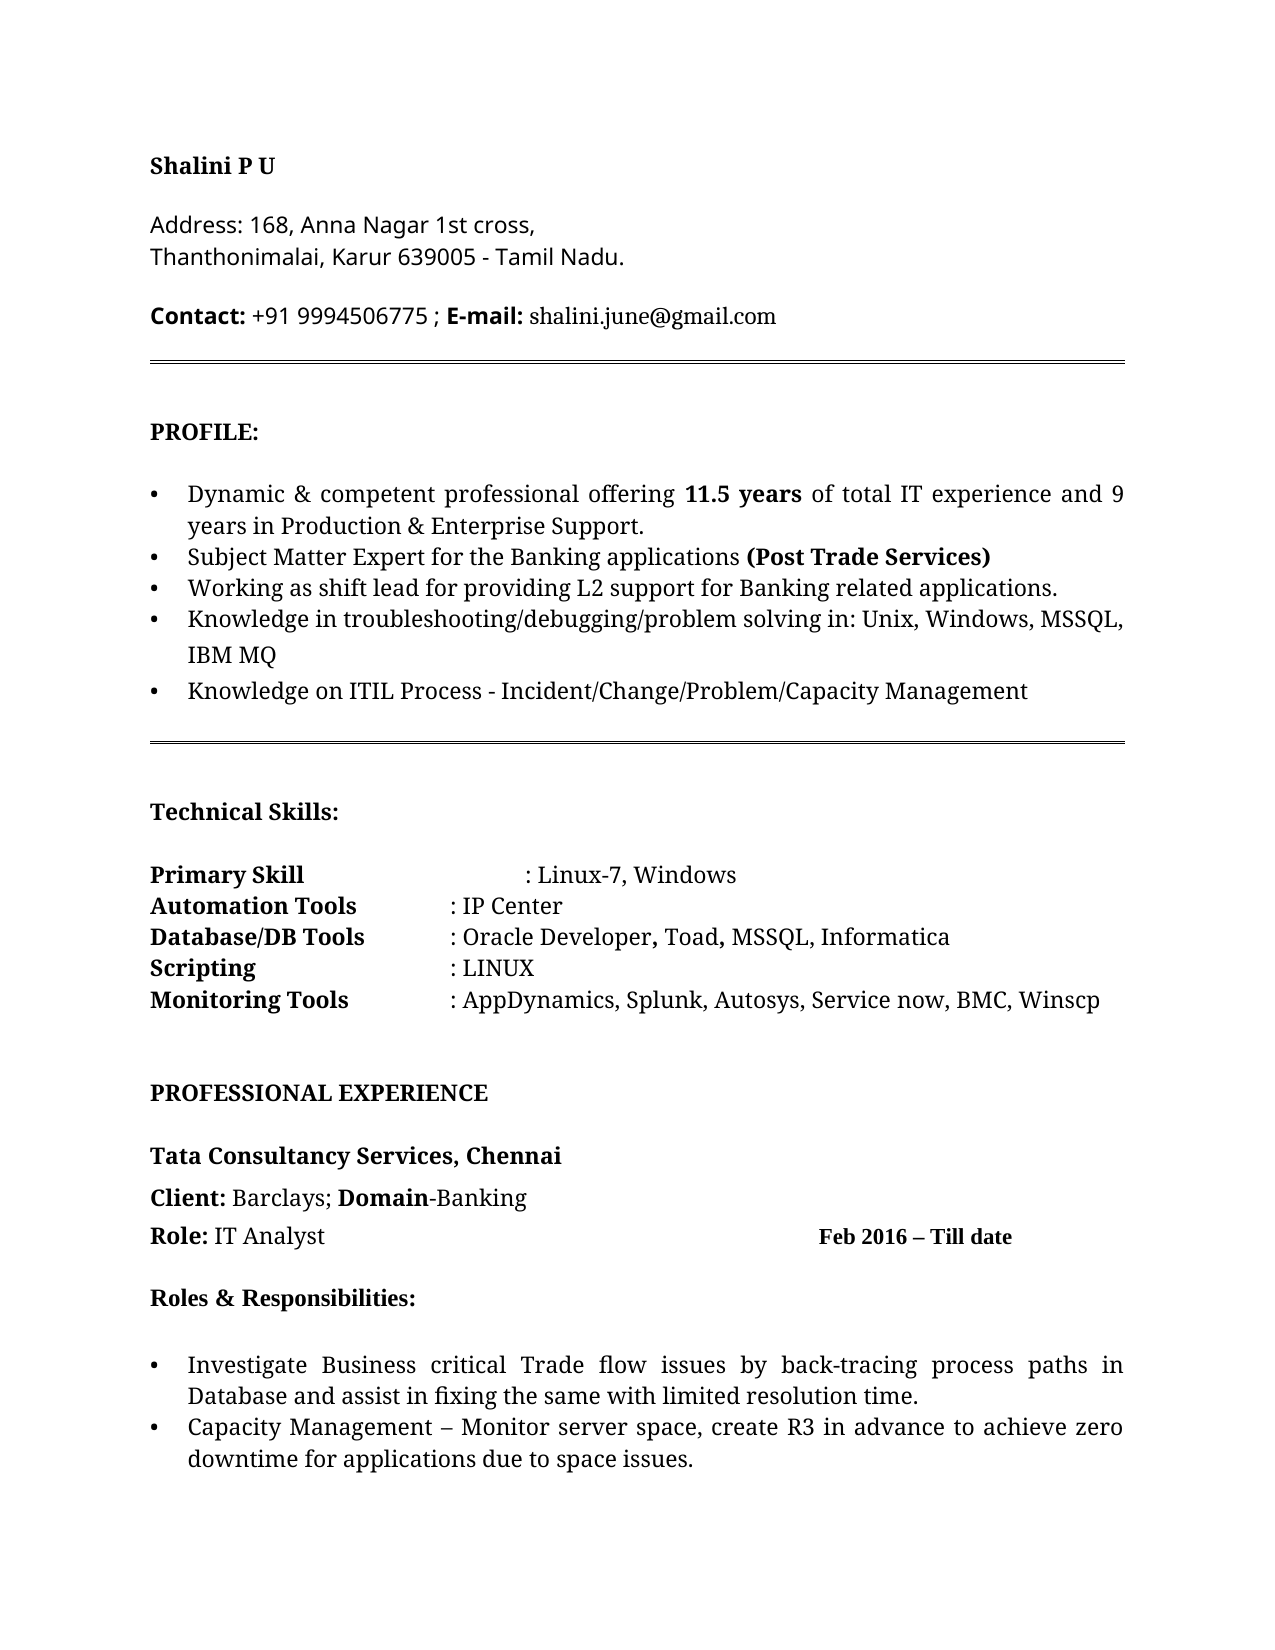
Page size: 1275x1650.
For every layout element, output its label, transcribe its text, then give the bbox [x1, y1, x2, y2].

text Monitoring Tools : AppDynamics, Splunk, Autosys, Service now, BMC, Winscp [150, 984, 1125, 1015]
list Knowledge in troubleshooting/debugging/problem solving in: Unix, Windows, MSSQL, IBM MQ [150, 603, 1125, 671]
text Roles & Responsibilities: [150, 1283, 1125, 1311]
text Scripting : LINUX [150, 952, 1125, 984]
text Technical Skills: [150, 796, 1125, 827]
text Contact: +91 9994506775 ; E-mail: shalini.june@gmail.com [150, 300, 1125, 331]
text Tata Consultancy Services, Chennai [150, 1140, 1125, 1171]
list Investigate Business critical Trade flow issues by back-tracing process paths in Database and assist in fixing the same with limited resolution time. [150, 1349, 1125, 1411]
text Thanthonimalai, Karur 639005 - Tamil Nadu. [150, 241, 1125, 272]
list Knowledge on ITIL Process - Incident/Change/Problem/Capacity Management [150, 675, 1125, 707]
text Database/DB Tools : Oracle Developer, Toad, MSSQL, Informatica [150, 921, 1125, 952]
list Subject Matter Expert for the Banking applications (Post Trade Services) [150, 541, 1125, 572]
text PROFILE: [150, 416, 1125, 447]
list Capacity Management – Monitor server space, create R3 in advance to achieve zero downtime for applications due to space issues. [150, 1411, 1125, 1474]
text PROFESSIONAL EXPERIENCE [150, 1077, 1125, 1109]
text Automation Tools : IP Center [150, 890, 1125, 921]
text Primary Skill : Linux-7, Windows [150, 859, 1125, 890]
text Role: IT Analyst Feb 2016 – Till date [150, 1219, 1125, 1251]
text Client: Barclays; Domain-Banking [150, 1182, 1125, 1213]
text Shalini P U [150, 150, 1125, 181]
list Dynamic & competent professional offering 11.5 years of total IT experience and 9 years in Production & Enterprise Support. [150, 478, 1125, 541]
list Working as shift lead for providing L2 support for Banking related applications. [150, 572, 1125, 603]
text Address: 168, Anna Nagar 1st cross, [150, 209, 1125, 241]
